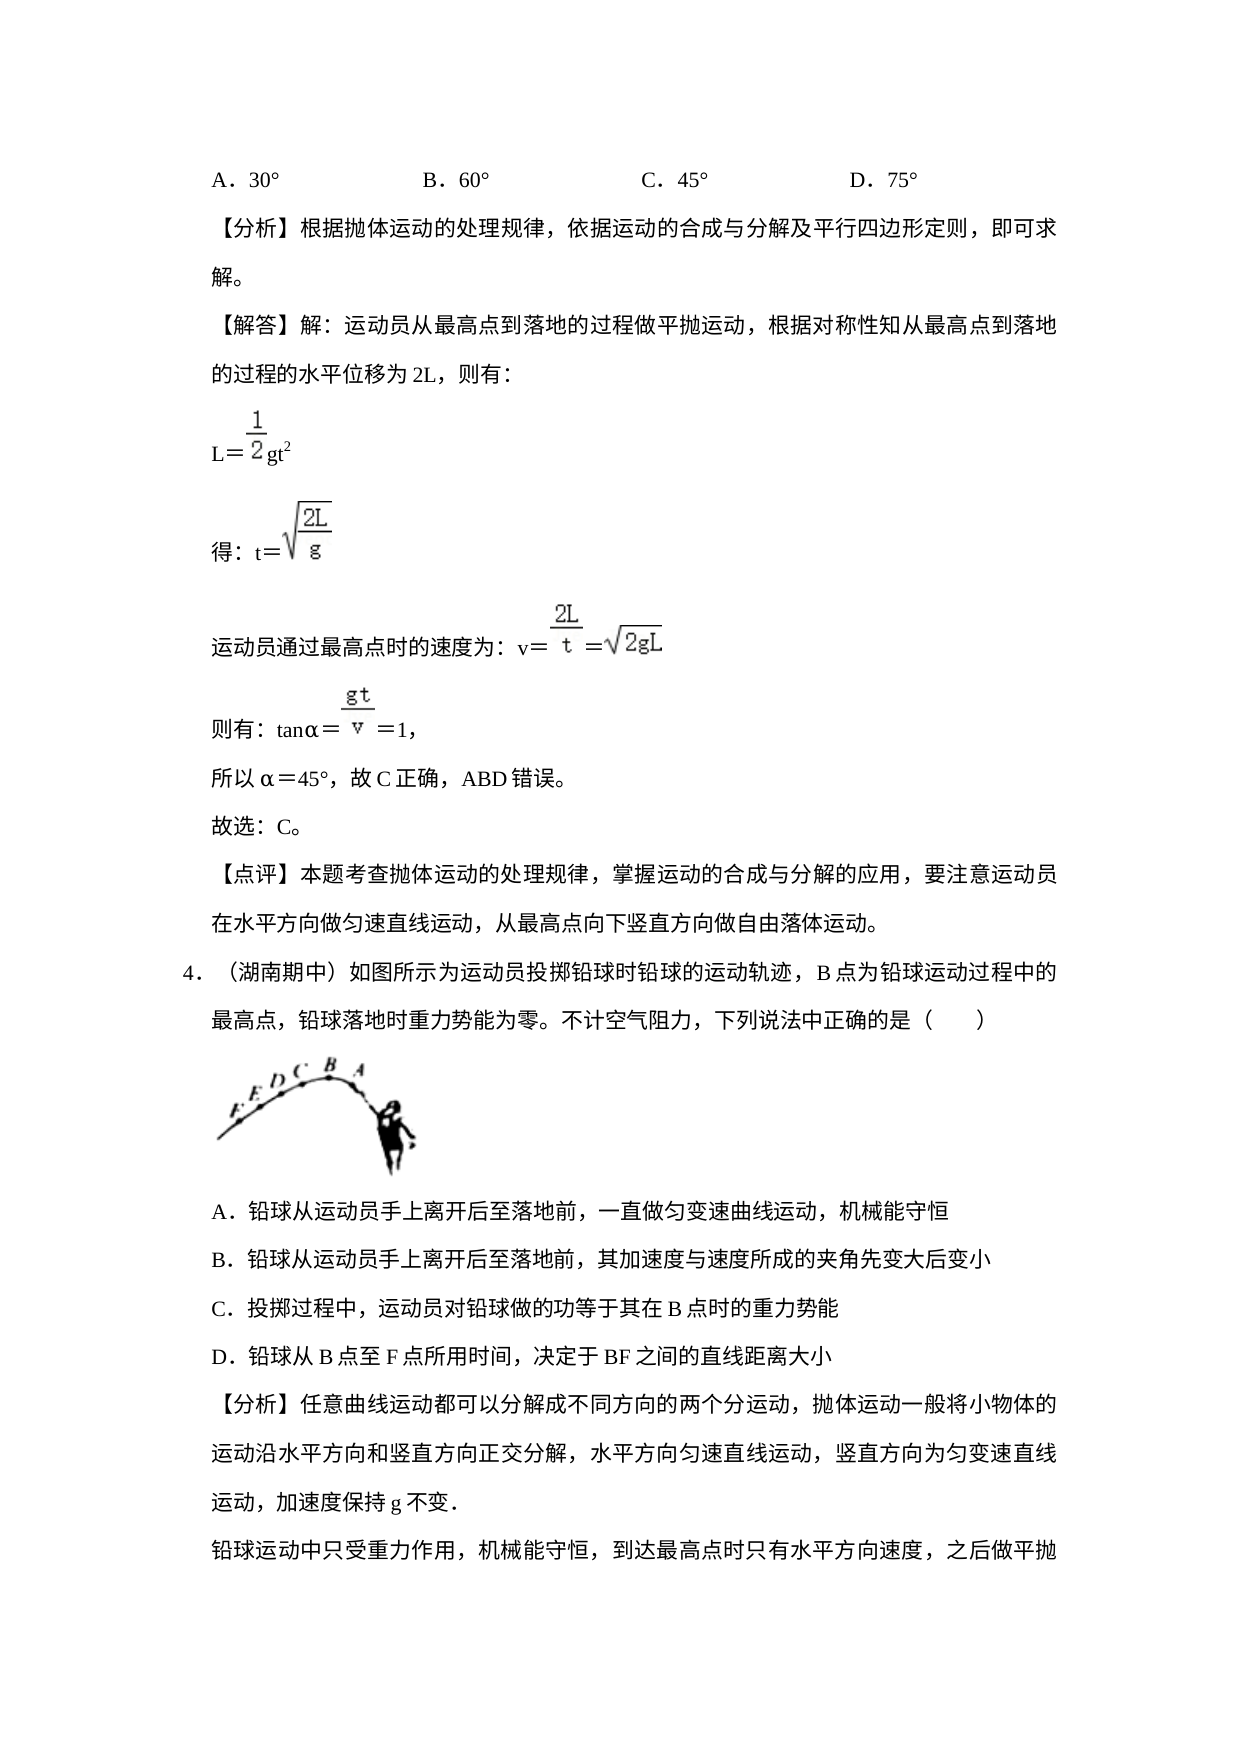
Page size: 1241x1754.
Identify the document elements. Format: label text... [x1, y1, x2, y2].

text C．投掷过程中，运动员对铅球做的功等于其在B点时的重力势能 [183, 1290, 1058, 1323]
picture [550, 600, 583, 656]
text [211, 1533, 1058, 1565]
text 【分析】任意曲线运动都可以分解成不同方向的两个分运动，抛体运动一般将小物体的运动沿水平方向和竖直方向正交分解，水平方向匀速直线运动，竖直方向为匀变速直线运动，加速度保持g不变． [211, 1387, 1058, 1517]
picture [604, 625, 662, 656]
picture [282, 501, 332, 561]
text A．30° B．60° C．45° D．75° [183, 162, 1058, 194]
text L＝gt2 [211, 404, 1058, 469]
picture [211, 1051, 421, 1181]
text 运动员通过最高点时的速度为：v＝＝ [211, 599, 1058, 664]
picture [341, 680, 375, 737]
text 故选：C。 [211, 809, 1058, 841]
text 得：t＝ [211, 485, 1058, 583]
text 【点评】本题考查抛体运动的处理规律，掌握运动的合成与分解的应用，要注意运动员在水平方向做匀速直线运动，从最高点向下竖直方向做自由落体运动。 [211, 857, 1058, 938]
text A．铅球从运动员手上离开后至落地前，一直做匀变速曲线运动，机械能守恒 [183, 1194, 1058, 1226]
text D．铅球从B点至F点所用时间，决定于BF之间的直线距离大小 [183, 1339, 1058, 1371]
text B．铅球从运动员手上离开后至落地前，其加速度与速度所成的夹角先变大后变小 [183, 1242, 1058, 1274]
text 则有：tanα＝＝1， [211, 679, 1058, 744]
picture [246, 406, 267, 462]
text 【解答】解：运动员从最高点到落地的过程做平抛运动，根据对称性知从最高点到落地的过程的水平位移为2L，则有： [211, 307, 1058, 389]
text 【分析】根据抛体运动的处理规律，依据运动的合成与分解及平行四边形定则，即可求解。 [211, 210, 1058, 292]
text 4．（湖南期中）如图所示为运动员投掷铅球时铅球的运动轨迹，B点为铅球运动过程中的最高点，铅球落地时重力势能为零。不计空气阻力，下列说法中正确的是（ ） [183, 954, 1058, 1035]
text 所以α＝45°，故C正确，ABD错误。 [211, 760, 1058, 793]
